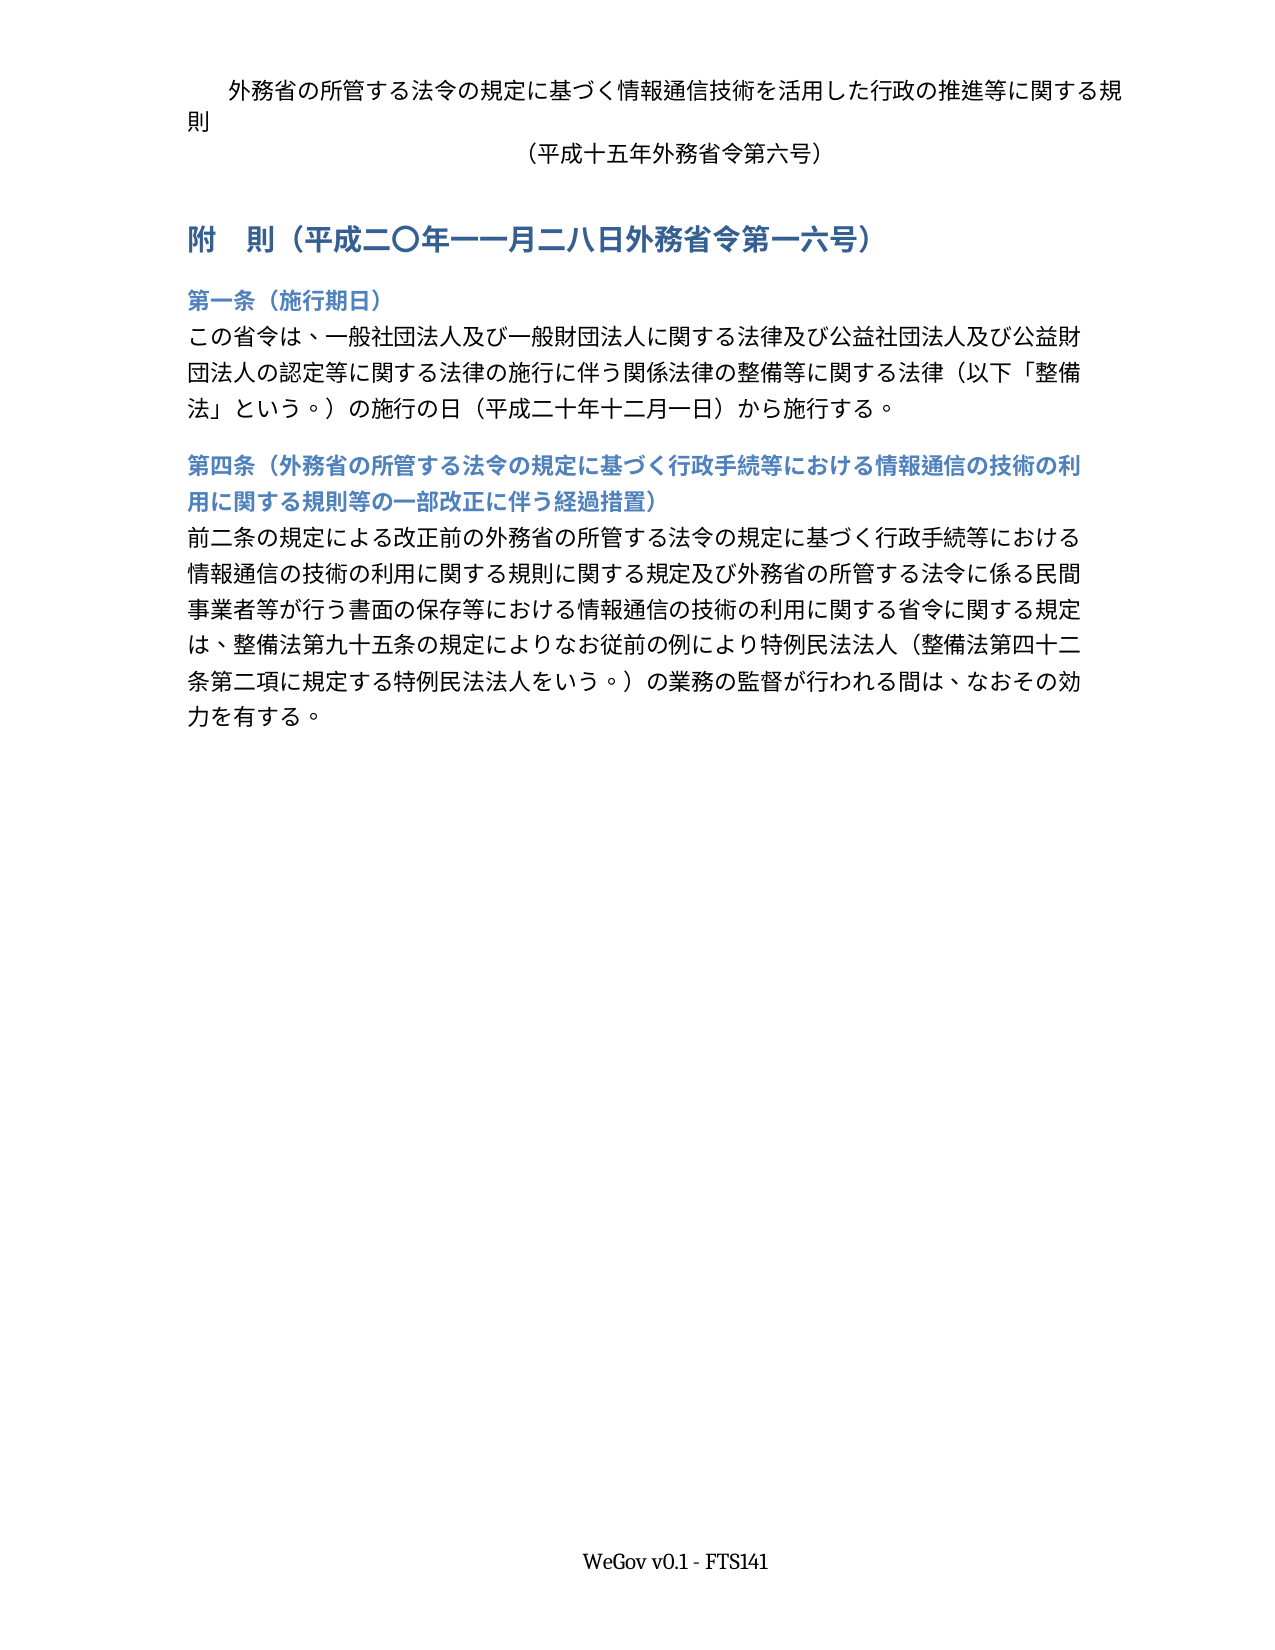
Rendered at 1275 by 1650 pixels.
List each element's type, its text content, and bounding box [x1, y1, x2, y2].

subtitle 第一条（施行期日） [187, 285, 1087, 316]
subtitle 附 則（平成二〇年一一月二八日外務省令第一六号） [187, 219, 1087, 258]
text 前二条の規定による改正前の外務省の所管する法令の規定に基づく行政手続等における情報通信の技術の利用に関する規則に関する規定及び外務省の所管する法令に係る民間事業者等が行う書面の保存等における情報通信の技術の利用に関する省令に関する規定は、整備法第九十五条の規定によりなお従前の例により特例民法法人（整備法第四十二条第二項に規定する特例民法法人をいう。）の業務の監督が行われる間は、なおその効力を有する。 [187, 522, 1087, 733]
subtitle 第四条（外務省の所管する法令の規定に基づく行政手続等における情報通信の技術の利用に関する規則等の一部改正に伴う経過措置） [187, 450, 1087, 517]
text この省令は、一般社団法人及び一般財団法人に関する法律及び公益社団法人及び公益財団法人の認定等に関する法律の施行に伴う関係法律の整備等に関する法律（以下「整備法」という。）の施行の日（平成二十年十二月一日）から施行する。 [187, 321, 1087, 424]
